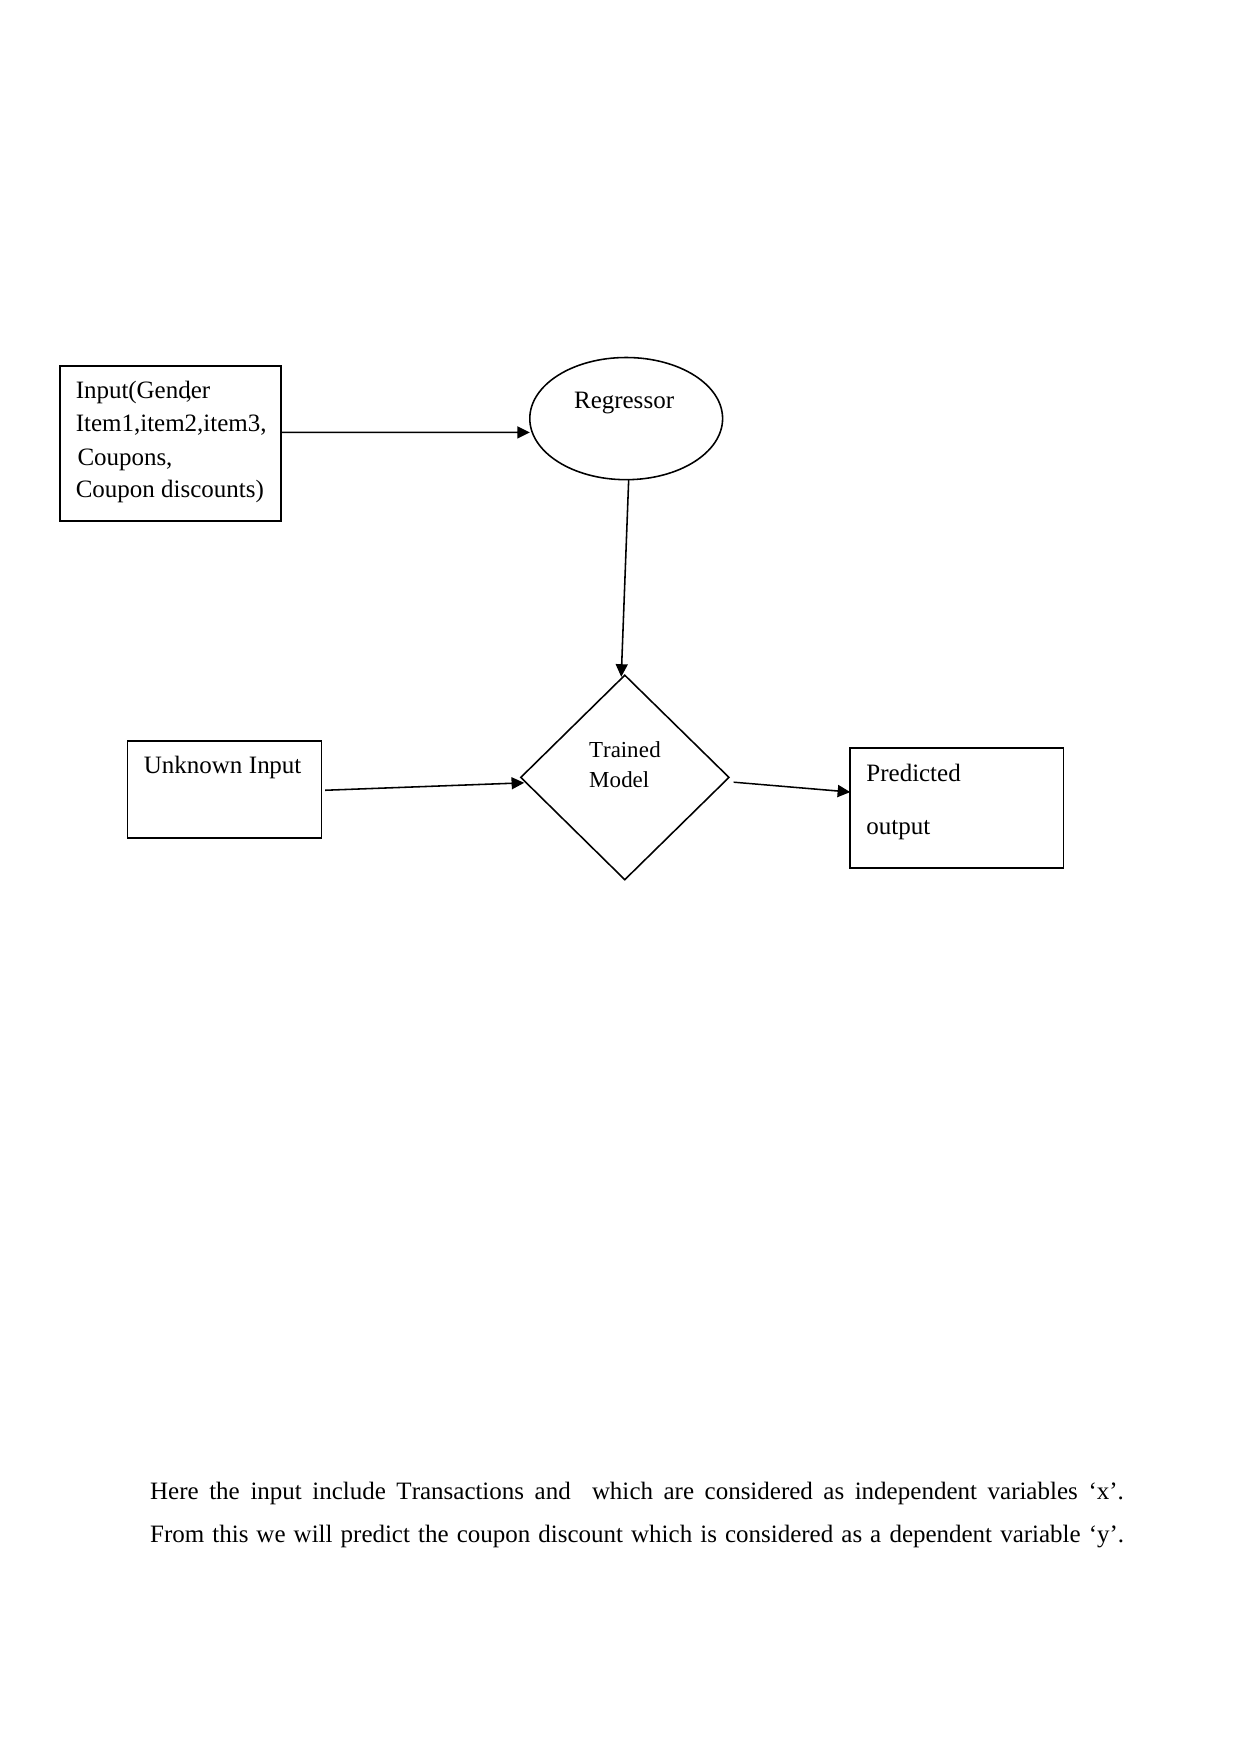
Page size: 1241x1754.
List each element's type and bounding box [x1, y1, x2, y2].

text [150, 1476, 1125, 1548]
